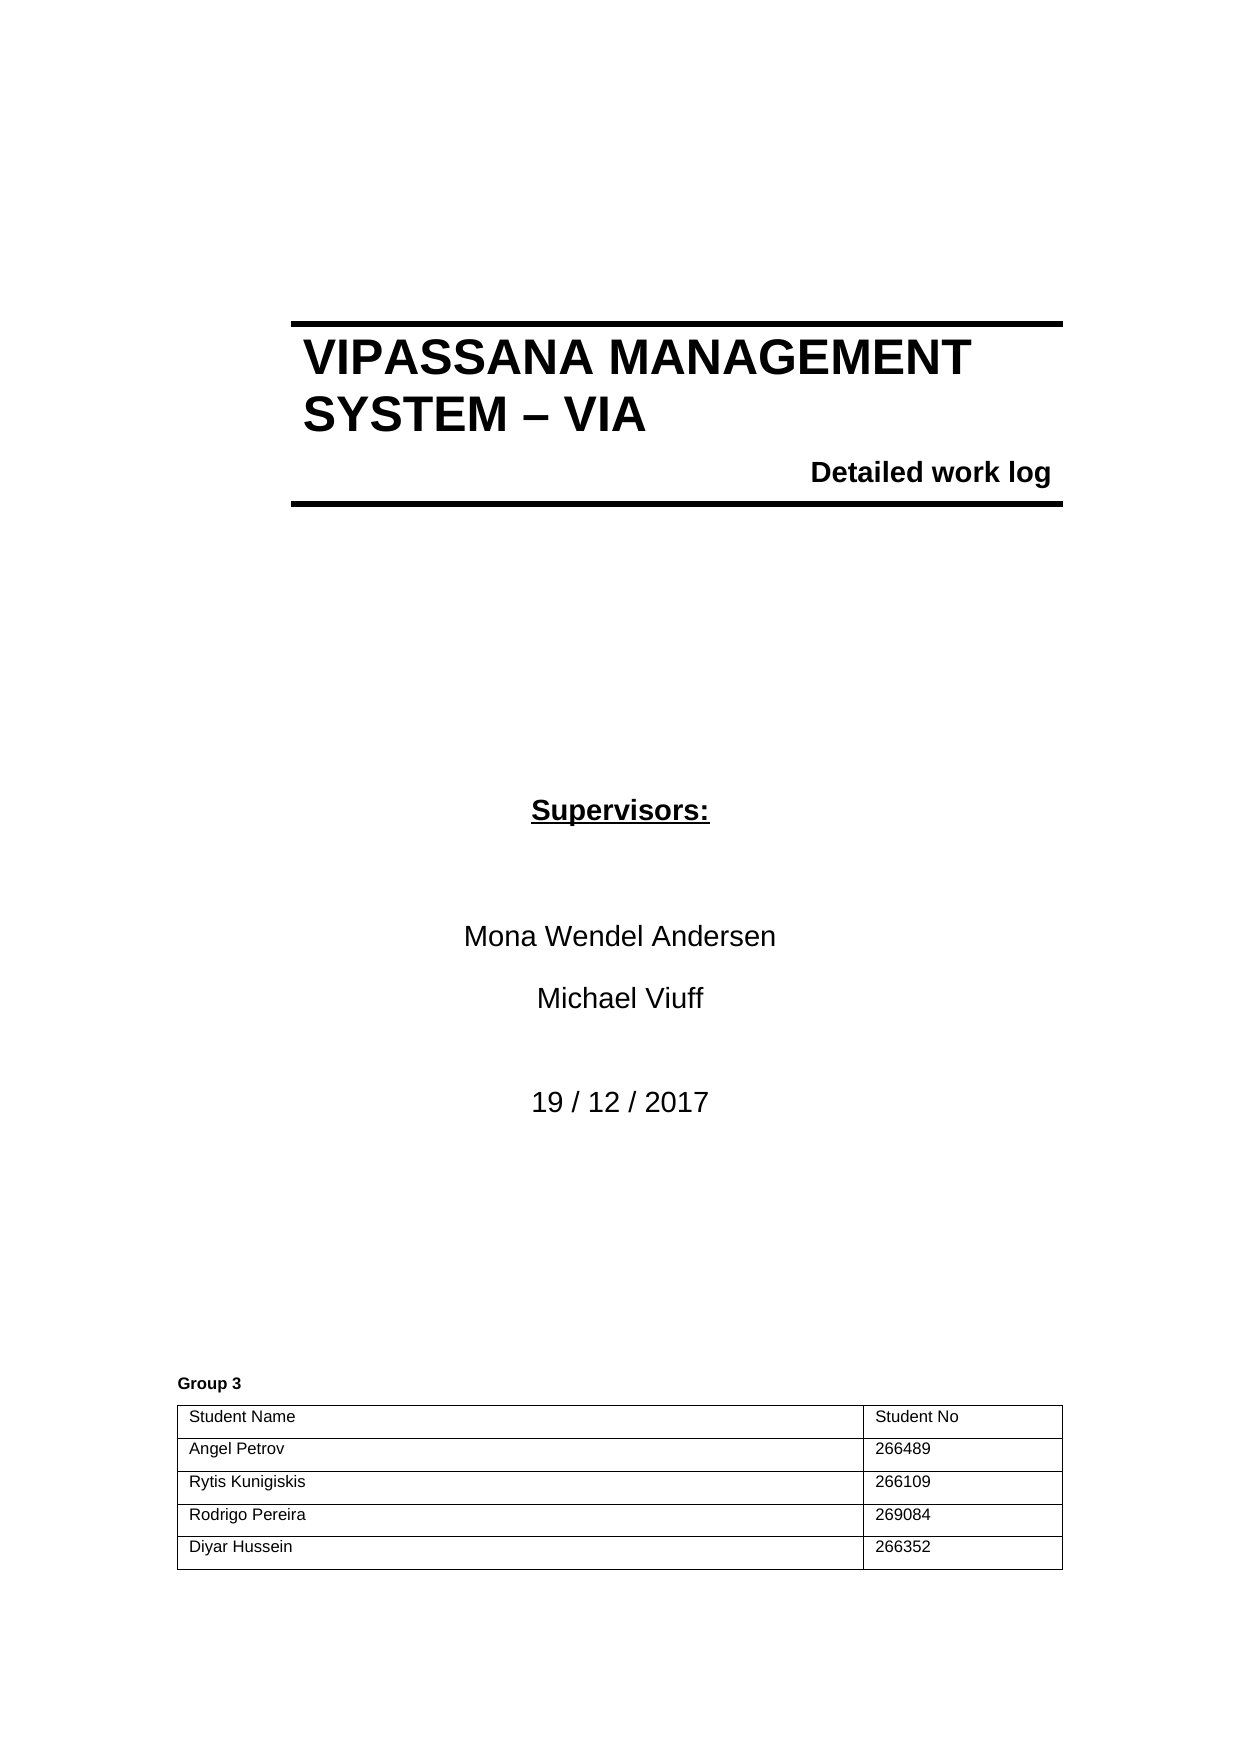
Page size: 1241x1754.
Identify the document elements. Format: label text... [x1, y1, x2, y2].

table_cell Rodrigo Pereira [178, 1505, 863, 1536]
table_header Student No [864, 1406, 1062, 1438]
table_cell 266109 [864, 1472, 1062, 1503]
text Mona Wendel Andersen [177, 919, 1063, 952]
table_header VIPASSANA MANAGEMENT SYSTEM – VIA Detailed work log [291, 327, 1063, 501]
table_cell Diyar Hussein [178, 1537, 863, 1569]
table_cell Rytis Kunigiskis [178, 1472, 863, 1503]
table_cell 269084 [864, 1505, 1062, 1536]
table_cell Angel Petrov [178, 1439, 863, 1471]
table_header Student Name [178, 1406, 863, 1438]
text 19 / 12 / 2017 [177, 1086, 1063, 1119]
table_cell 266352 [864, 1537, 1062, 1569]
text Supervisors: [177, 793, 1063, 827]
text Group 3 [177, 1354, 1063, 1393]
table_cell 266489 [864, 1439, 1062, 1471]
text Michael Viuff [177, 981, 1063, 1015]
